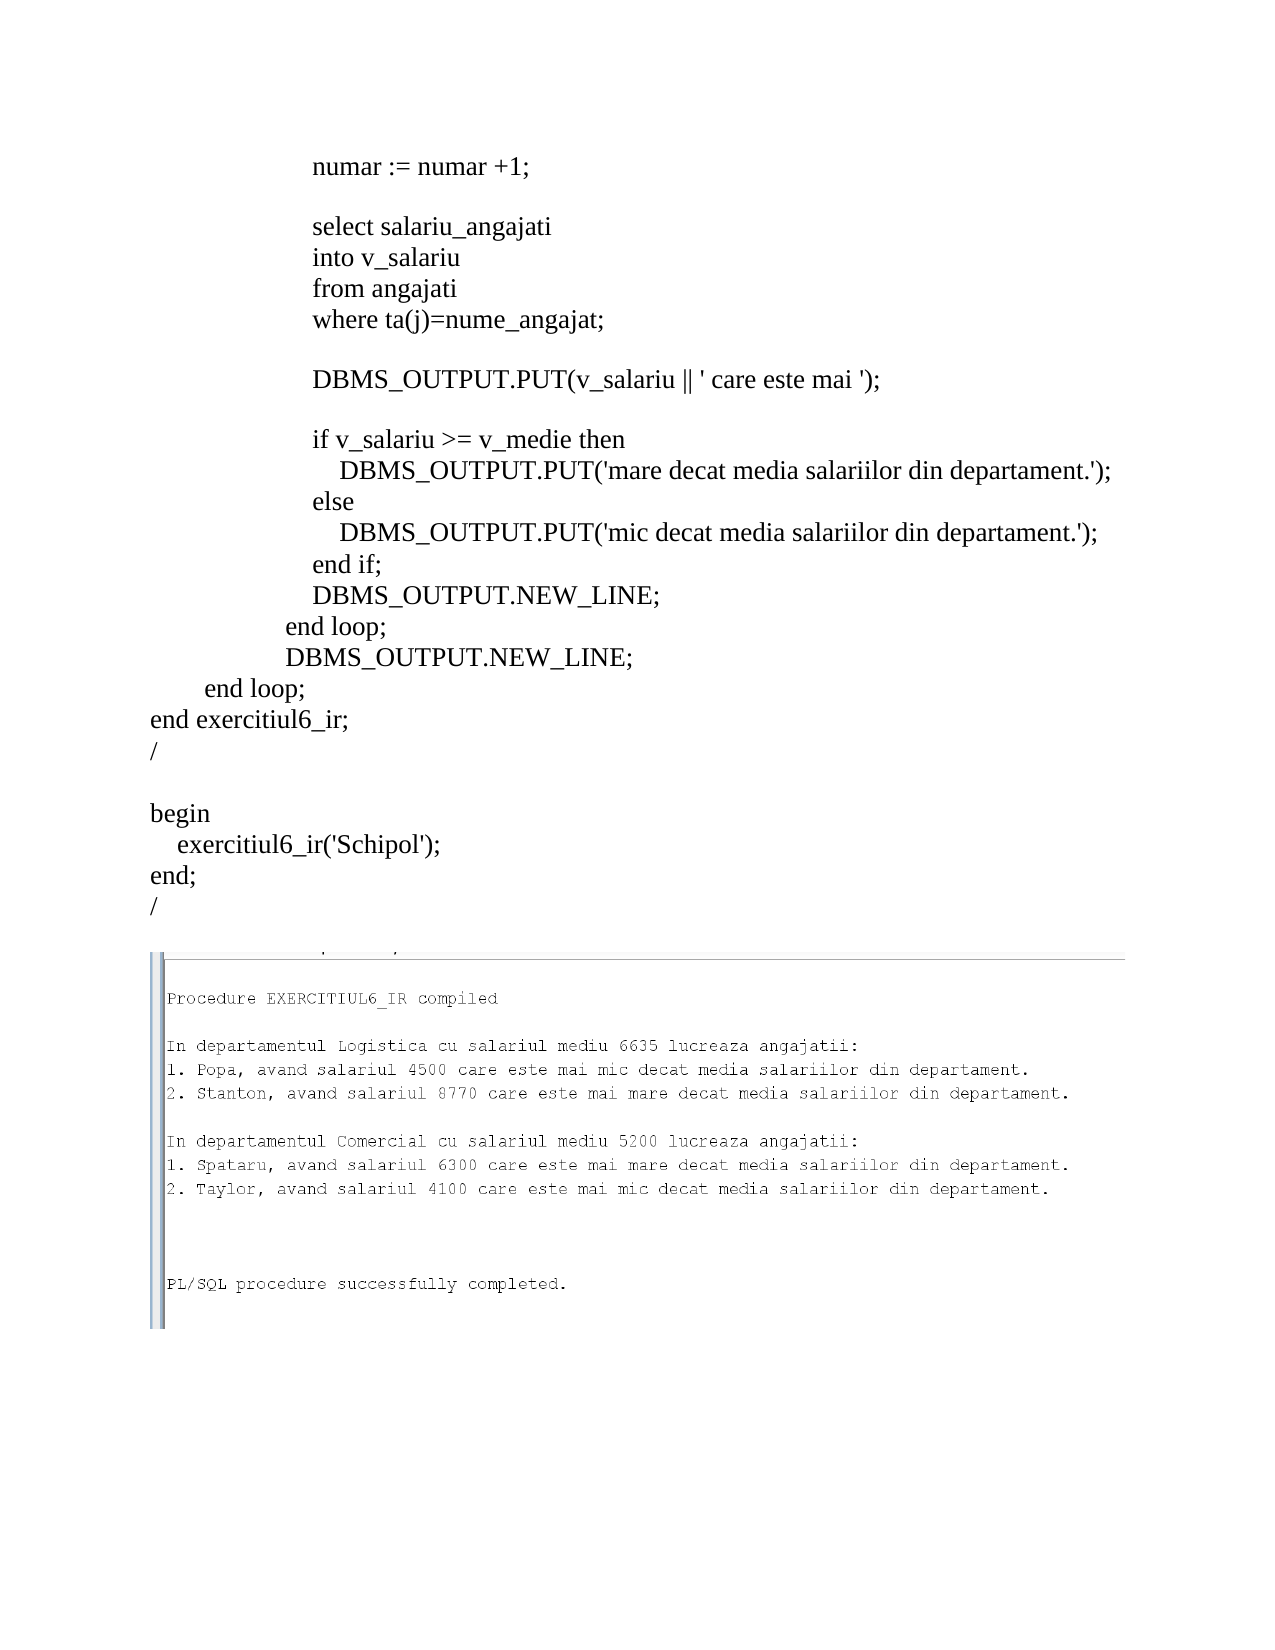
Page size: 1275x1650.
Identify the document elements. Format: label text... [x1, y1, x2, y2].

text begin [150, 797, 1125, 828]
text end loop; [150, 610, 1125, 641]
text into v_salariu [150, 241, 1125, 272]
text DBMS_OUTPUT.NEW_LINE; [150, 641, 1125, 672]
text where ta(j)=nume_angajat; [150, 303, 1125, 334]
text from angajati [150, 272, 1125, 303]
text numar := numar +1; [150, 150, 1125, 181]
text DBMS_OUTPUT.NEW_LINE; [150, 579, 1125, 610]
text if v_salariu >= v_medie then [150, 423, 1125, 454]
text DBMS_OUTPUT.PUT(v_salariu || ' care este mai '); [150, 363, 1125, 394]
picture [150, 952, 1125, 1329]
text end exercitiul6_ir; [150, 703, 1125, 734]
text else [150, 485, 1125, 517]
text select salariu_angajati [150, 210, 1125, 241]
text end loop; [150, 672, 1125, 703]
text end if; [150, 548, 1125, 579]
text exercitiul6_ir('Schipol'); [150, 828, 1125, 859]
text / [150, 890, 1125, 921]
text end; [150, 859, 1125, 890]
text DBMS_OUTPUT.PUT('mare decat media salariilor din departament.'); [150, 454, 1125, 485]
text / [150, 734, 1125, 766]
text DBMS_OUTPUT.PUT('mic decat media salariilor din departament.'); [150, 517, 1125, 548]
